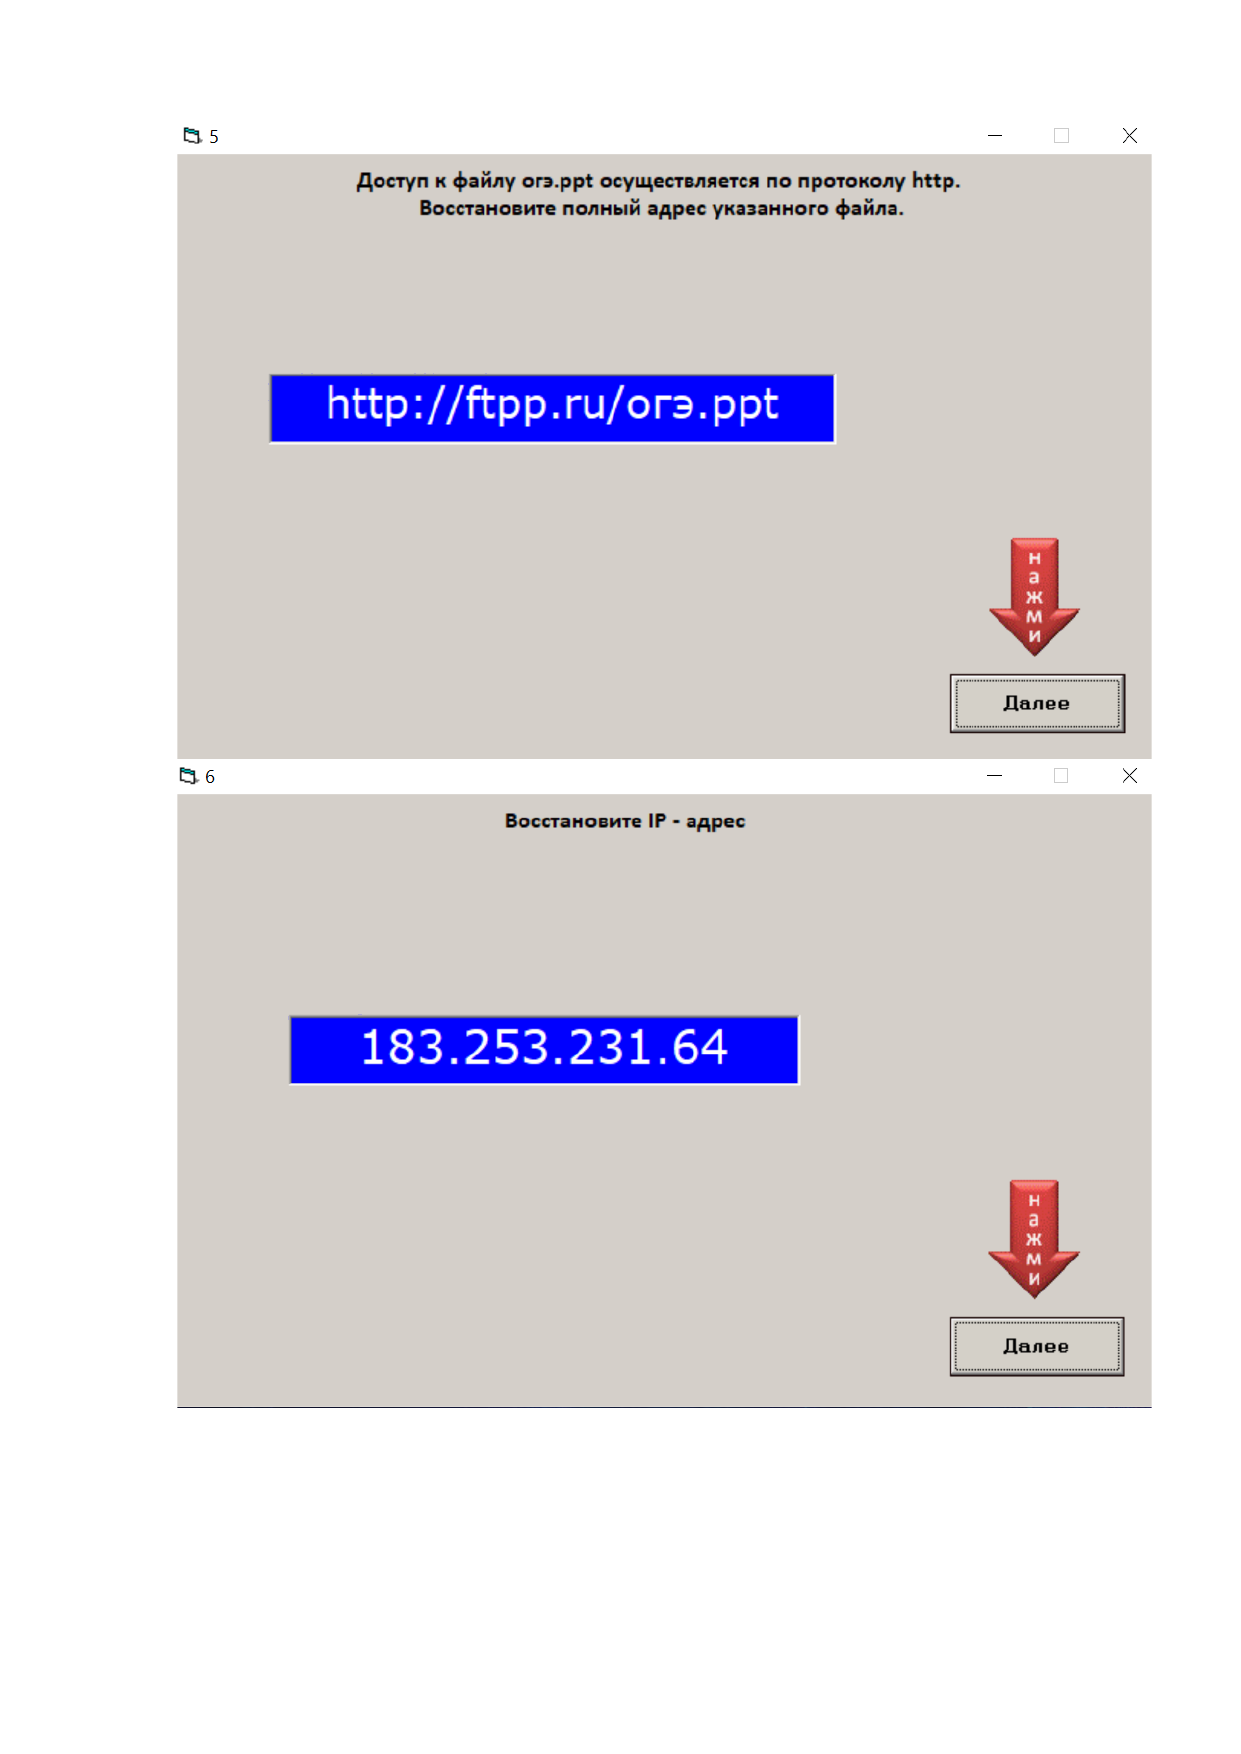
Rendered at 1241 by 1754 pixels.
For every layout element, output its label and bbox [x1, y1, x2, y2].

picture [177, 118, 1152, 759]
picture [177, 760, 1152, 1408]
